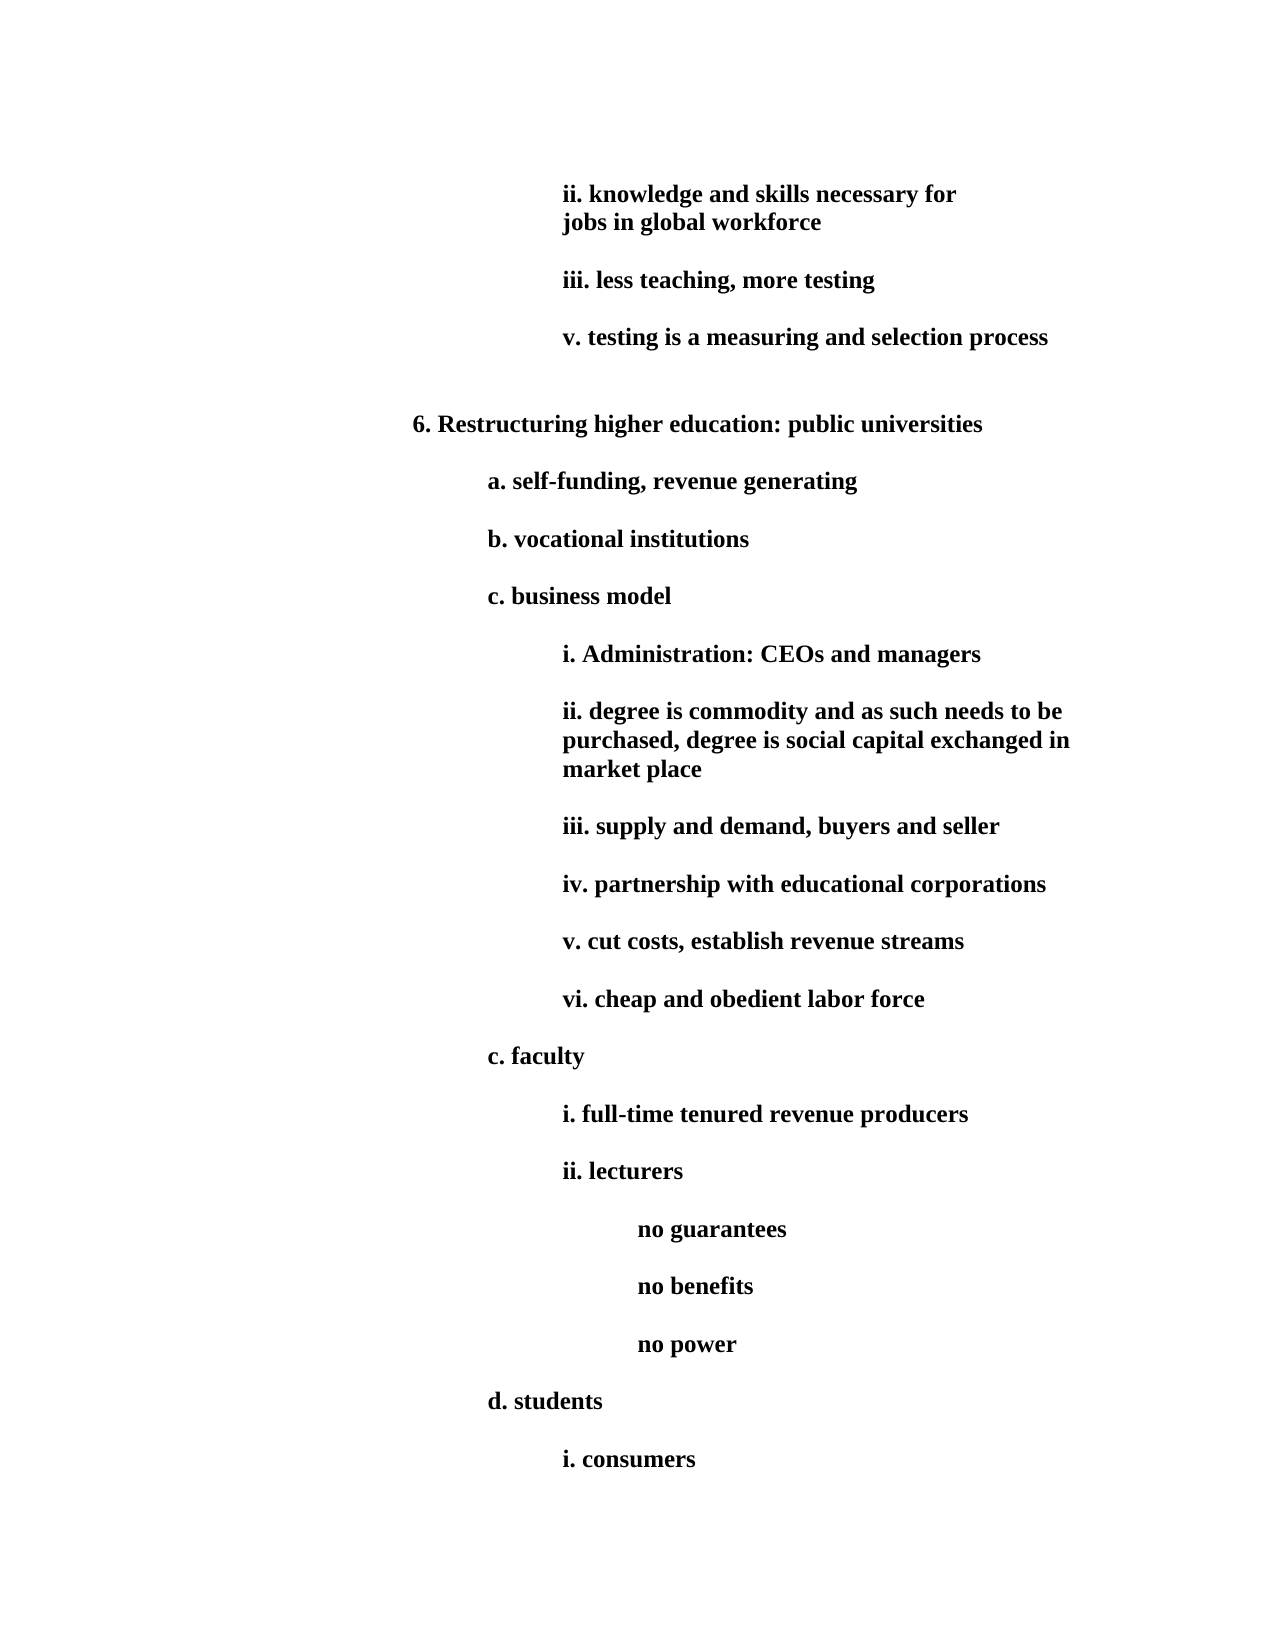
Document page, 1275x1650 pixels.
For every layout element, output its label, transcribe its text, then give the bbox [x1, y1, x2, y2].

text no guarantees [187, 1214, 1087, 1242]
text iii. supply and demand, buyers and seller [187, 811, 1087, 840]
text v. testing is a measuring and selection process [187, 322, 1087, 351]
text no power [187, 1329, 1087, 1357]
text a. self-funding, revenue generating [187, 466, 1087, 495]
text vi. cheap and obedient labor force [187, 984, 1087, 1012]
text no benefits [187, 1271, 1087, 1300]
text c. business model [187, 581, 1087, 610]
text ii. degree is commodity and as such needs to be purchased, degree is social capital exchanged in market place [562, 696, 1087, 782]
text jobs in global workforce [187, 207, 1087, 236]
text b. vocational institutions [187, 524, 1087, 552]
text v. cut costs, establish revenue streams [187, 926, 1087, 955]
text i. consumers [187, 1444, 1087, 1472]
text i. Administration: CEOs and managers [187, 639, 1087, 667]
text ii. lecturers [187, 1156, 1087, 1185]
text d. students [187, 1386, 1087, 1415]
text c. faculty [187, 1041, 1087, 1070]
text iii. less teaching, more testing [187, 265, 1087, 294]
text 6. Restructuring higher education: public universities [187, 409, 1087, 437]
text ii. knowledge and skills necessary for [187, 179, 1087, 207]
text i. full-time tenured revenue producers [187, 1099, 1087, 1127]
text iv. partnership with educational corporations [187, 869, 1087, 897]
